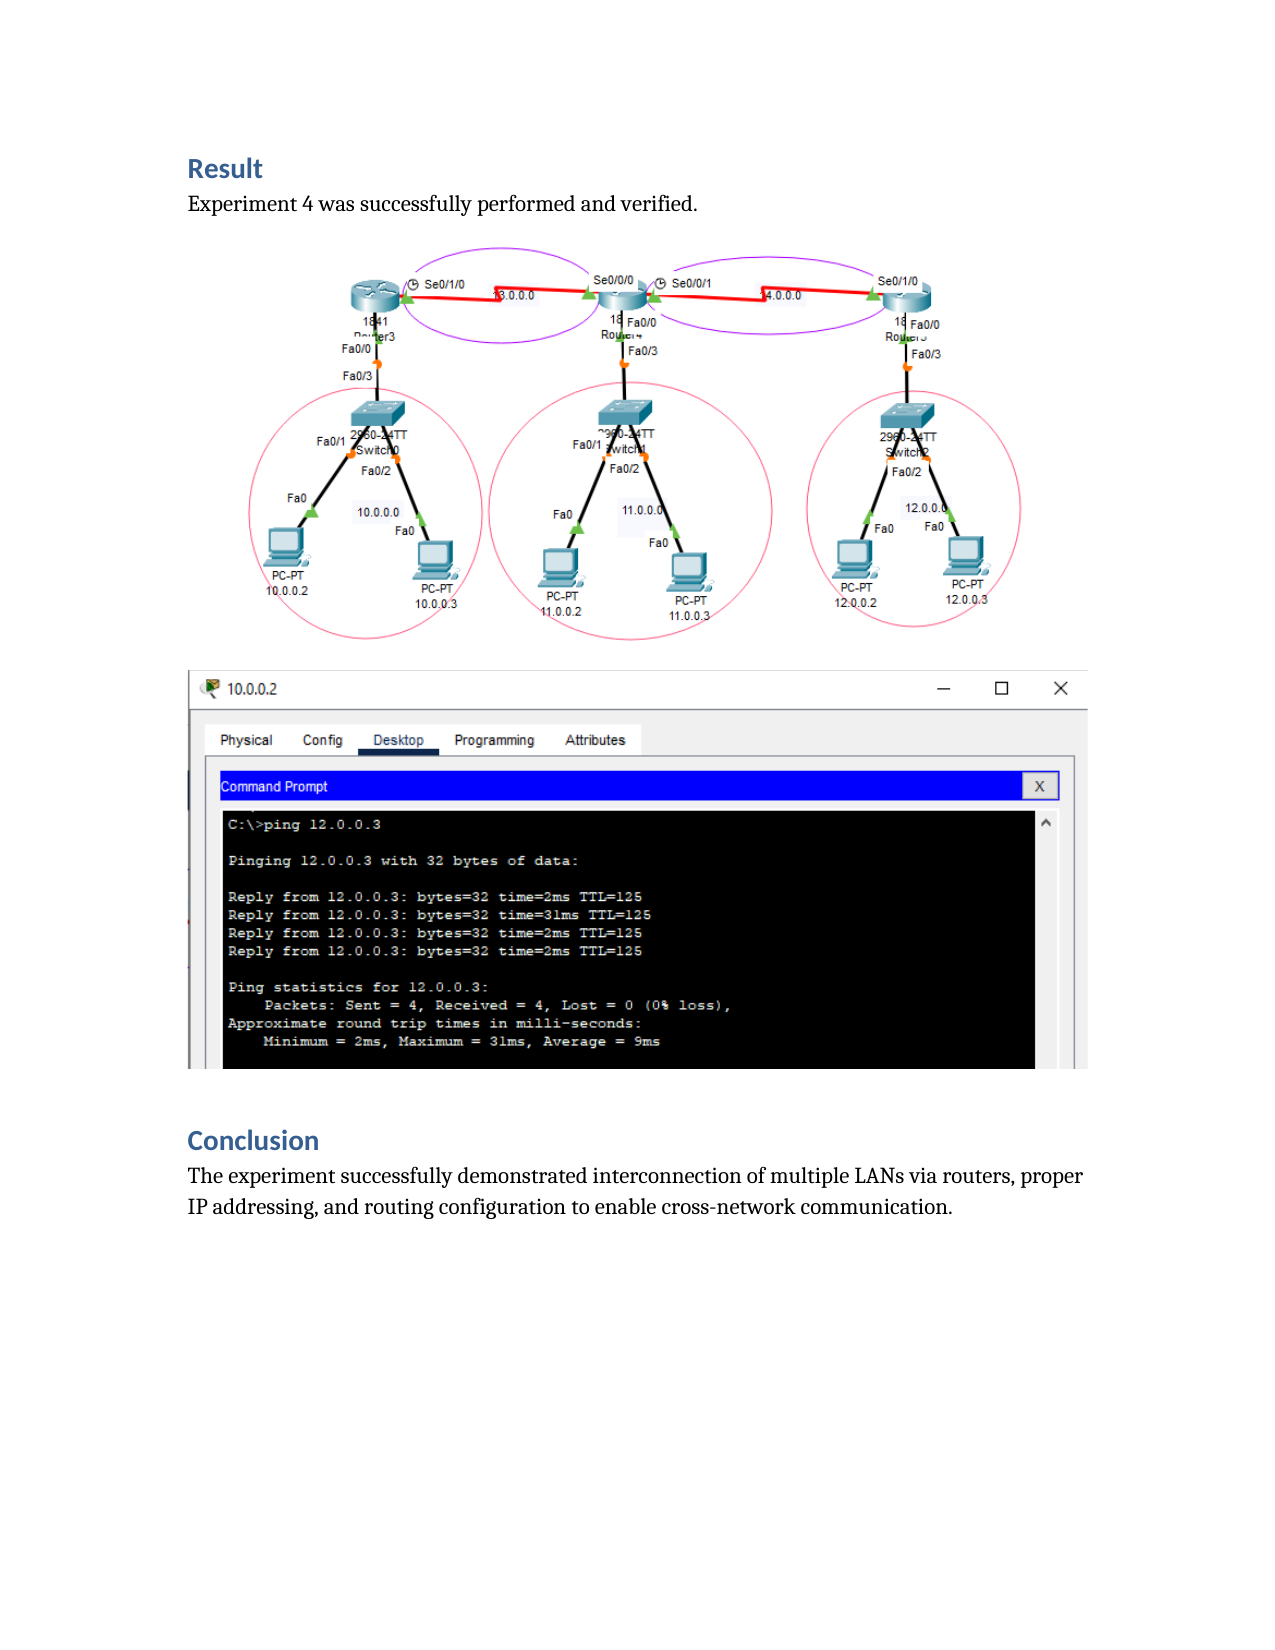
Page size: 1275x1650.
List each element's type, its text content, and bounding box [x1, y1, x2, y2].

text The experiment successfully demonstrated interconnection of multiple LANs via routers, proper IP addressing, and routing configuration to enable cross-network communication. [187, 1163, 1087, 1220]
text Experiment 4 was successfully performed and verified. [187, 191, 1087, 221]
subtitle Result [187, 150, 1087, 186]
picture [187, 221, 1088, 667]
picture [187, 670, 1088, 1069]
subtitle Conclusion [187, 1122, 1087, 1158]
